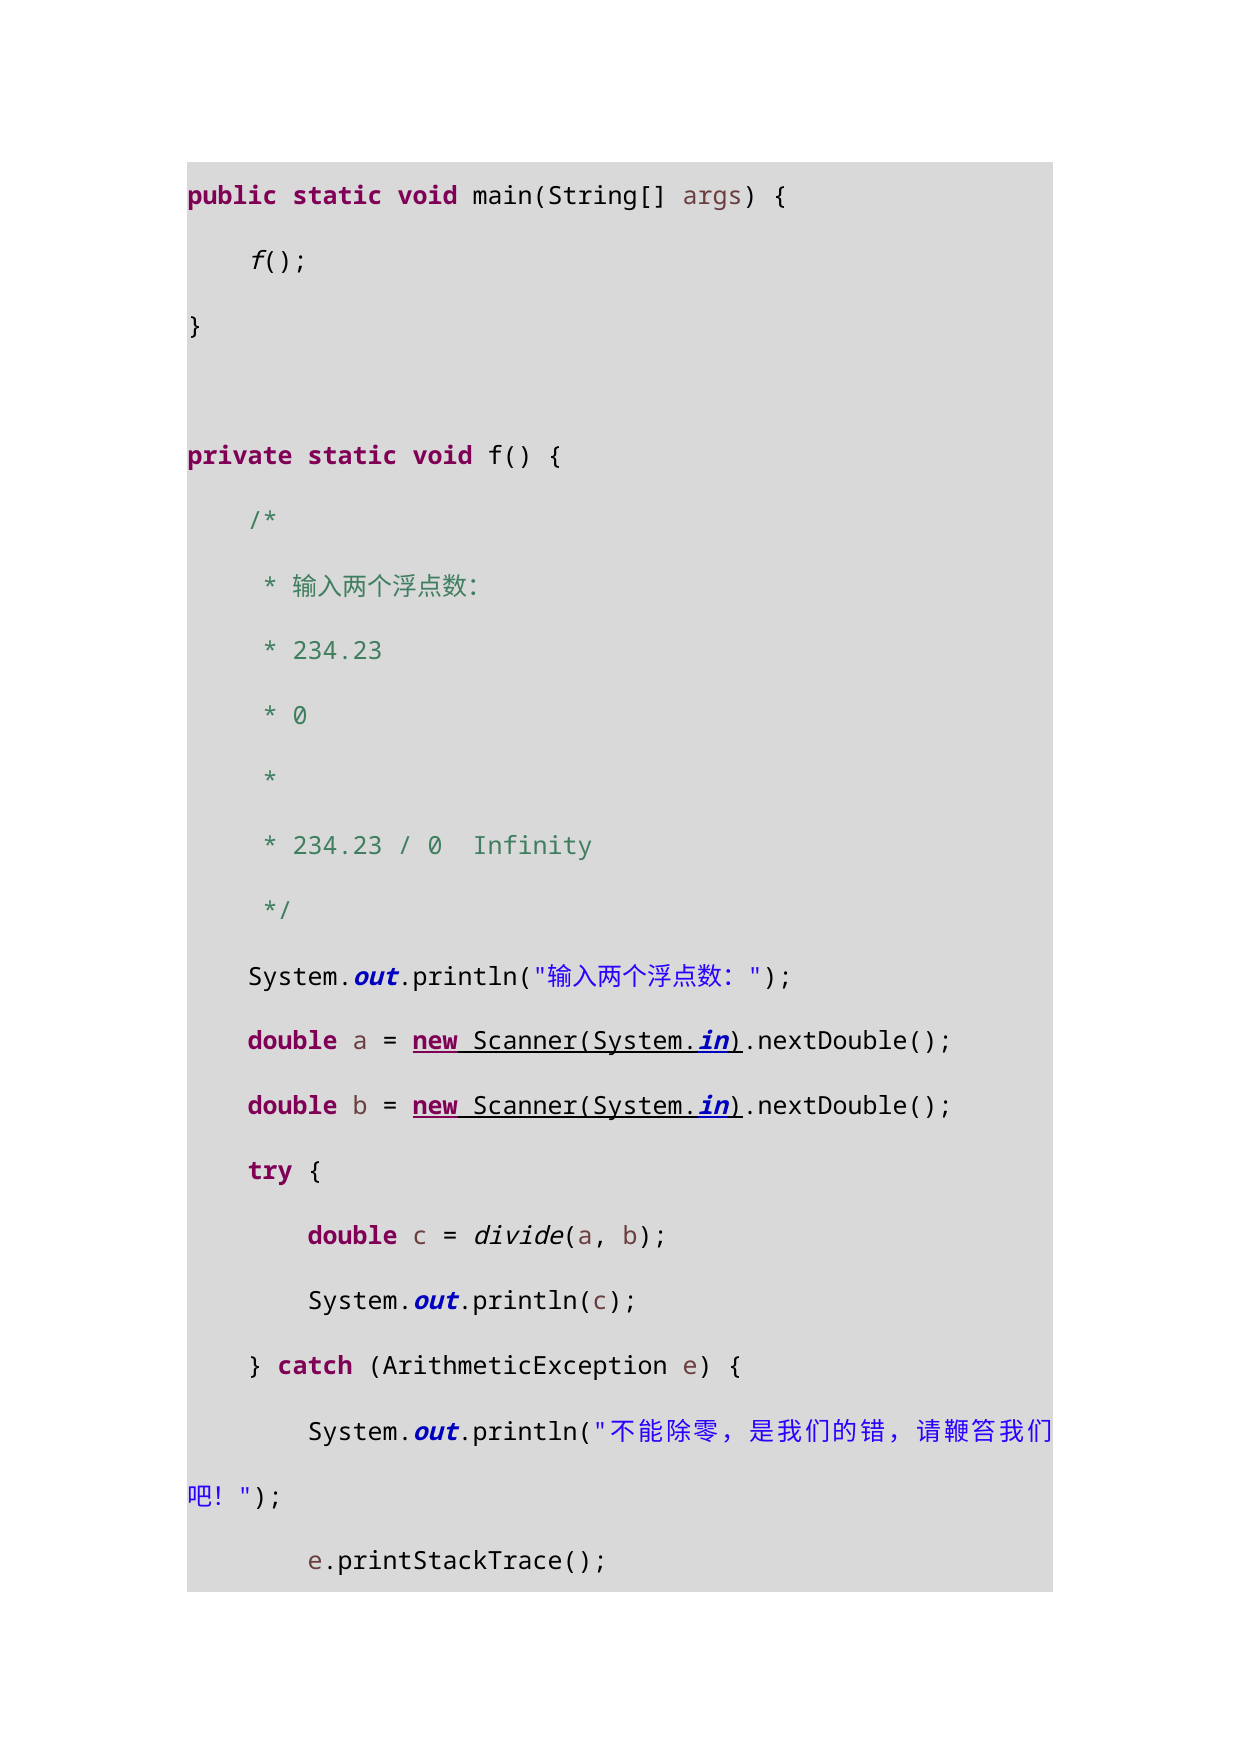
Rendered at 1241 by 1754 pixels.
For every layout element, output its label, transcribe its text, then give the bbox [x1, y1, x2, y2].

text System.out.println("不能除零，是我们的错，请鞭笞我们吧！"); [187, 1397, 1053, 1527]
text */ [187, 877, 1053, 942]
text * 0 [187, 682, 1053, 747]
text System.out.println(c); [187, 1267, 1053, 1332]
text public static void main(String[] args) { [187, 162, 1053, 227]
text /* [187, 487, 1053, 552]
text * 输入两个浮点数： [187, 552, 1053, 617]
text * 234.23 / 0 Infinity [187, 812, 1053, 877]
text } [187, 292, 1053, 357]
text double c = divide(a, b); [187, 1202, 1053, 1267]
text e.printStackTrace(); [187, 1527, 1053, 1592]
text double a = new Scanner(System.in).nextDouble(); [187, 1007, 1053, 1072]
text try { [187, 1137, 1053, 1202]
text * 234.23 [187, 617, 1053, 682]
text f(); [187, 227, 1053, 292]
text private static void f() { [187, 422, 1053, 487]
text double b = new Scanner(System.in).nextDouble(); [187, 1072, 1053, 1137]
text System.out.println("输入两个浮点数："); [187, 942, 1053, 1007]
text * [187, 747, 1053, 812]
text } catch (ArithmeticException e) { [187, 1332, 1053, 1397]
